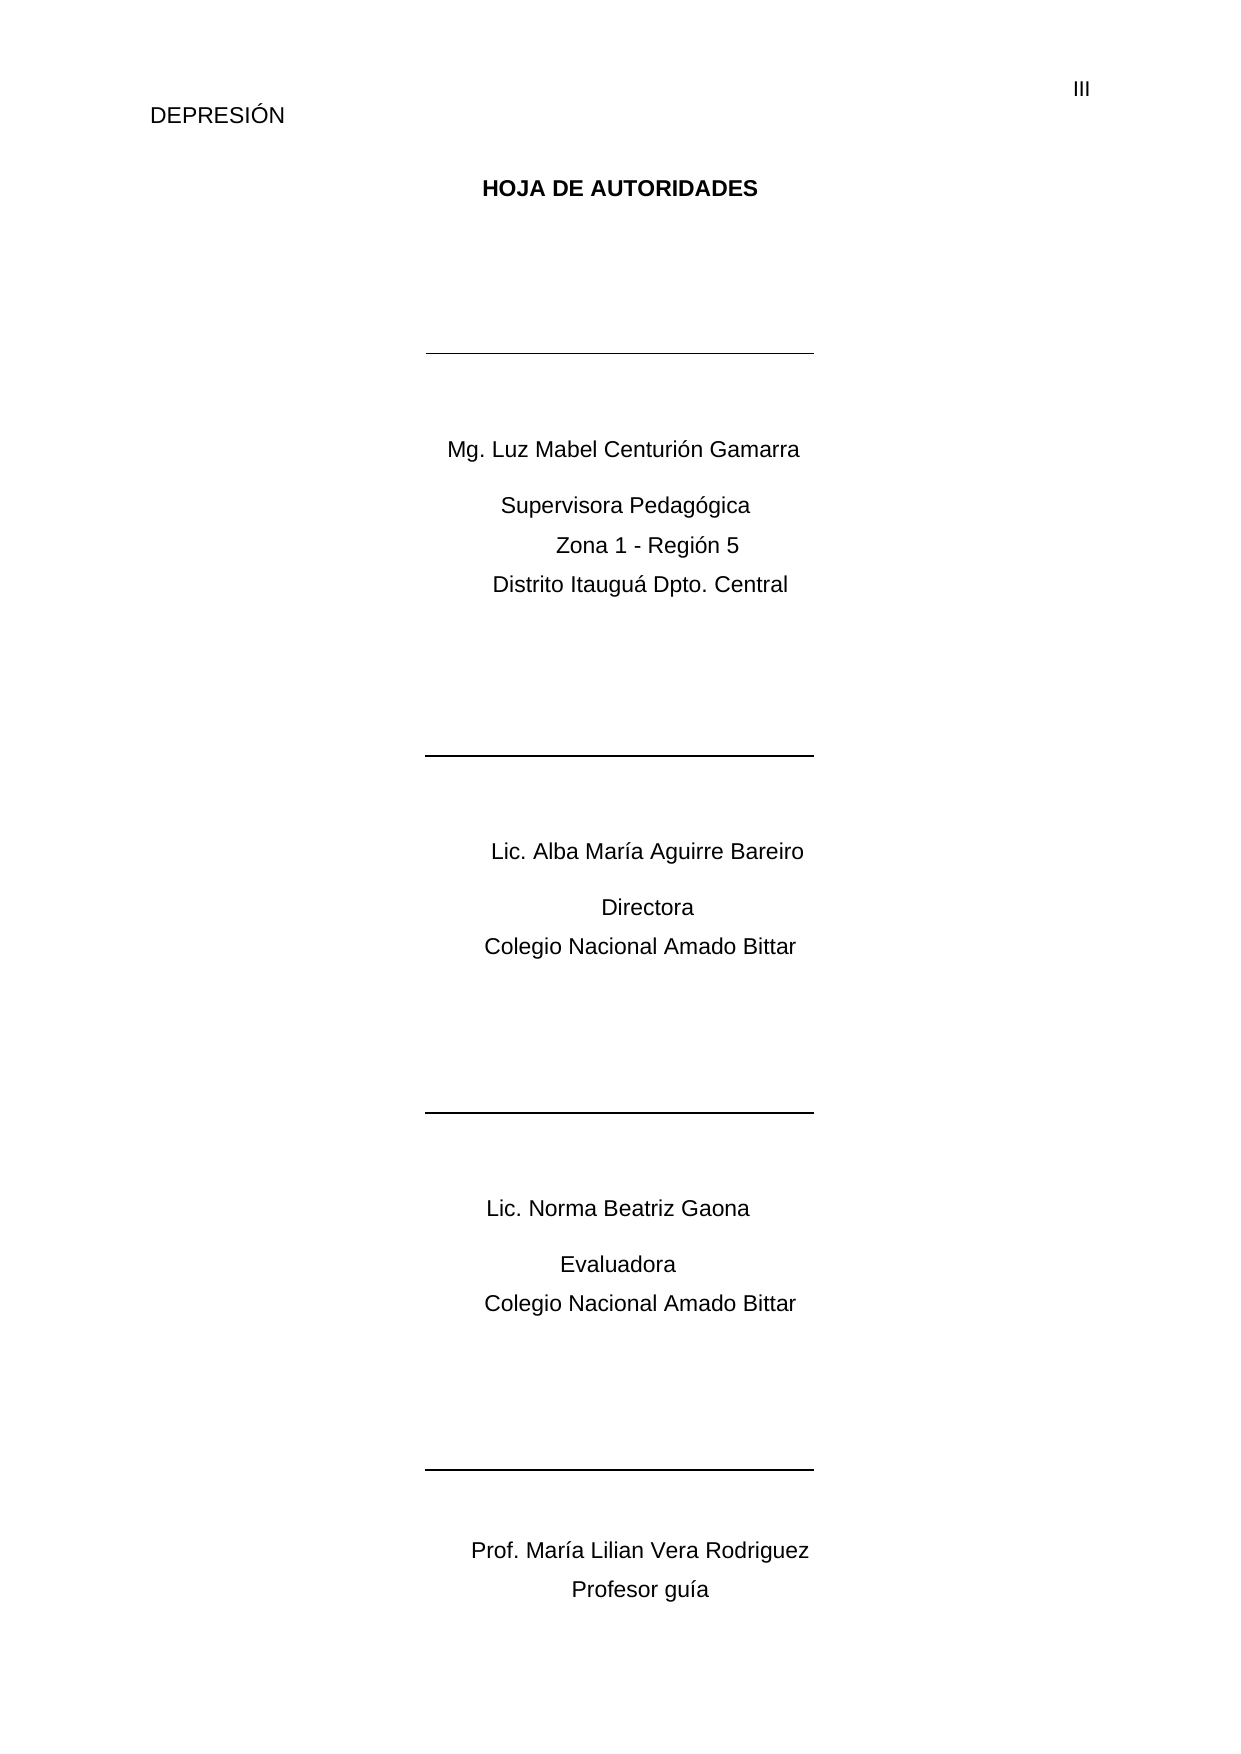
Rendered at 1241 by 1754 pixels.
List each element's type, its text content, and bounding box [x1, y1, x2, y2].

text Mg. Luz Mabel Centurión Gamarra [161, 436, 1090, 463]
text Distrito Itauguá Dpto. Central [190, 571, 1090, 598]
text Colegio Nacional Amado Bittar [190, 933, 1090, 959]
text Prof. María Lilian Vera Rodriguez [190, 1537, 1090, 1563]
text Lic. Alba María Aguirre Bareiro [190, 838, 1090, 864]
text Directora [190, 893, 1090, 920]
text Supervisora Pedagógica [161, 492, 1090, 518]
text HOJA DE AUTORIDADES [150, 175, 1090, 201]
text Evaluadora [146, 1251, 1090, 1277]
text Colegio Nacional Amado Bittar [190, 1290, 1090, 1316]
text Profesor guía [190, 1576, 1090, 1602]
text Zona 1 - Región 5 [190, 532, 1090, 558]
text Lic. Norma Beatriz Gaona [146, 1195, 1090, 1222]
